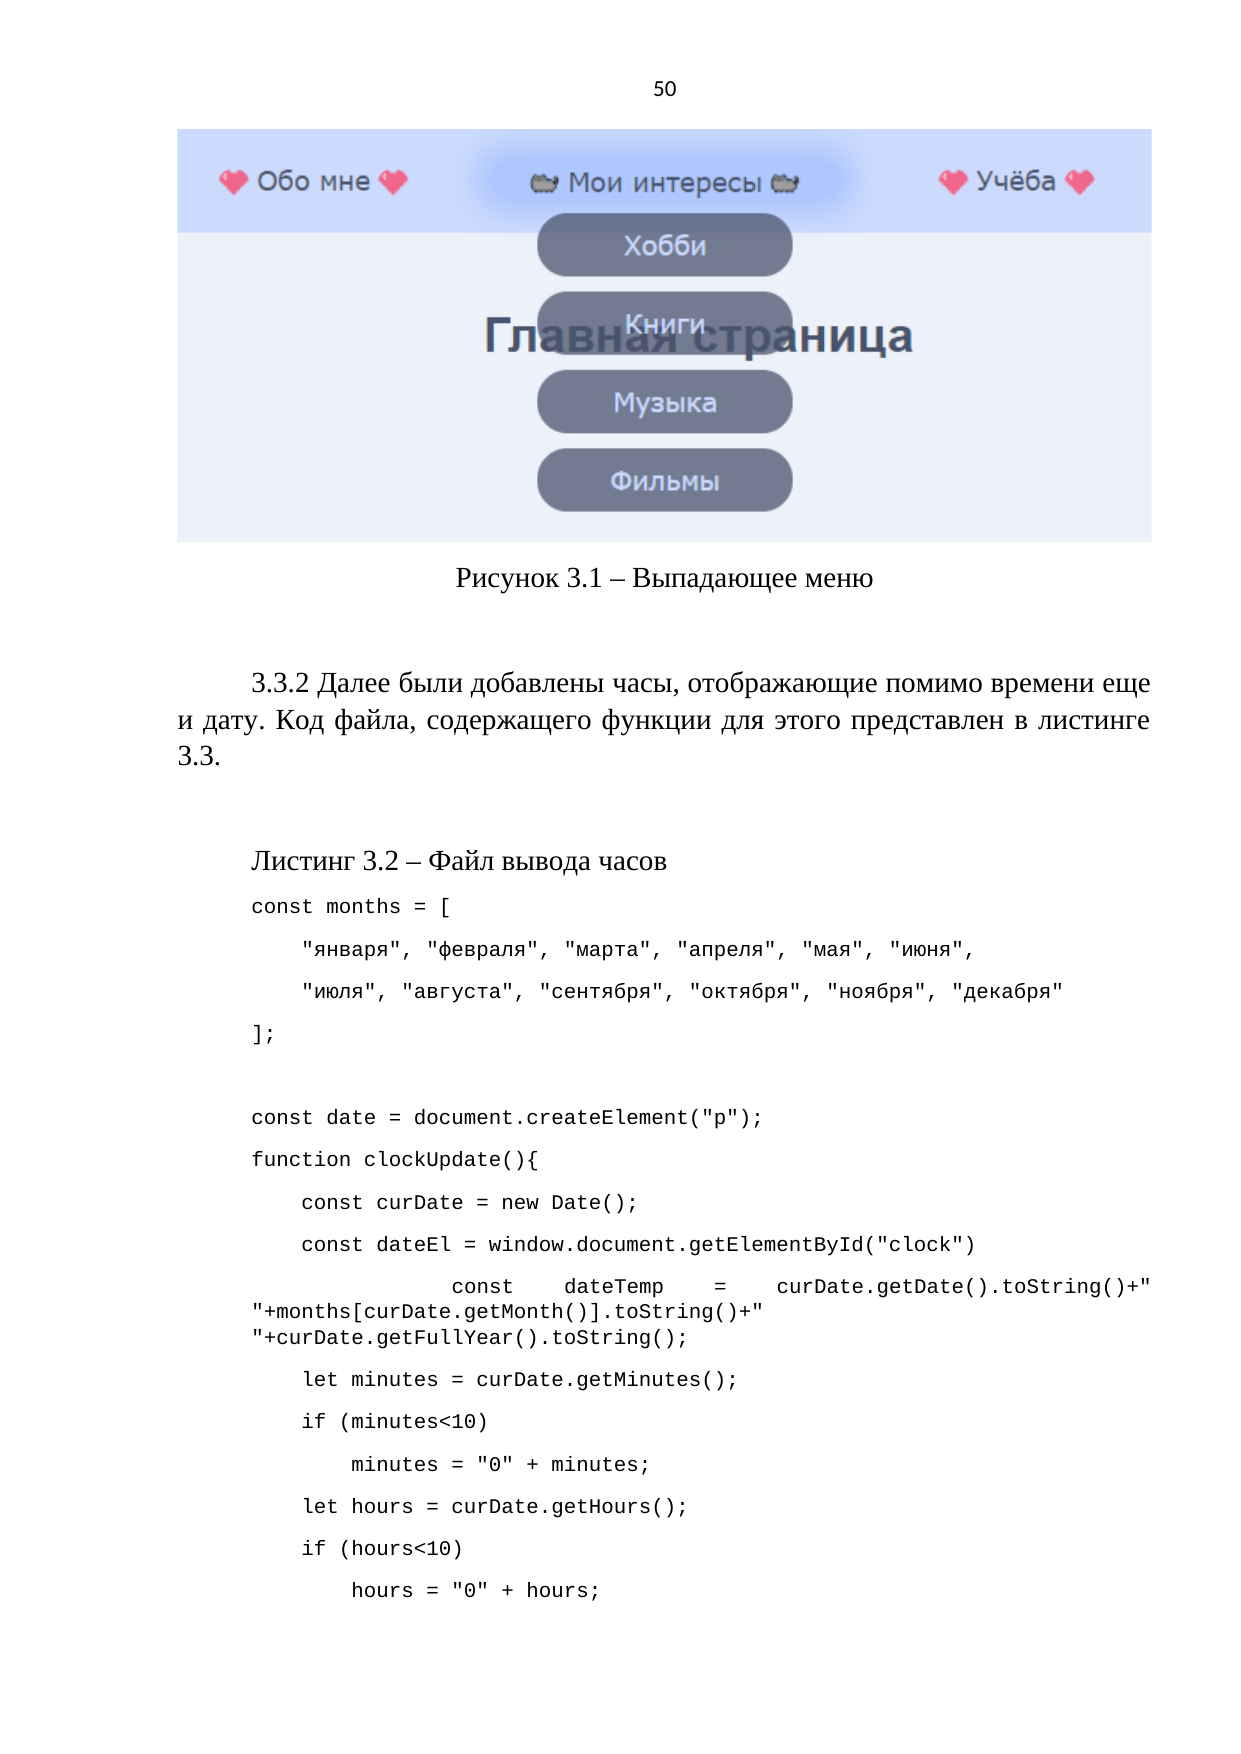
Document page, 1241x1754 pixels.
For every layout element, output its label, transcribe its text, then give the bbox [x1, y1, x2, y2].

text Рисунок 3.1 – Выпадающее меню [177, 560, 1152, 593]
text hours = "0" + hours; [251, 1580, 1152, 1604]
text function clockUpdate(){ [251, 1149, 1152, 1173]
text const dateEl = window.document.getElementById("clock") [251, 1234, 1152, 1257]
text "января", "февраля", "марта", "апреля", "мая", "июня", [251, 938, 1152, 962]
text const curDate = new Date(); [251, 1192, 1152, 1215]
text const date = document.createElement("p"); [251, 1107, 1152, 1131]
text "июля", "августа", "сентября", "октября", "ноября", "декабря" [251, 981, 1152, 1004]
text let hours = curDate.getHours(); [251, 1496, 1152, 1519]
text if (hours<10) [251, 1538, 1152, 1562]
text Листинг 3.2 – Файл вывода часов [251, 843, 1152, 877]
picture [177, 129, 1152, 542]
text const months = [ [251, 896, 1152, 920]
text let minutes = curDate.getMinutes(); [251, 1369, 1152, 1393]
text 3.3.2 Далее были добавлены часы, отображающие помимо времени еще и дату. Код файла, содержащего функции для этого представлен в листинге 3.3. [177, 666, 1152, 771]
text const dateTemp = curDate.getDate().toString()+" "+months[curDate.getMonth()].toString()+" "+curDate.getFullYear().toString(); [251, 1276, 1152, 1351]
text minutes = "0" + minutes; [251, 1454, 1152, 1477]
text ]; [251, 1023, 1152, 1047]
text if (minutes<10) [251, 1411, 1152, 1435]
